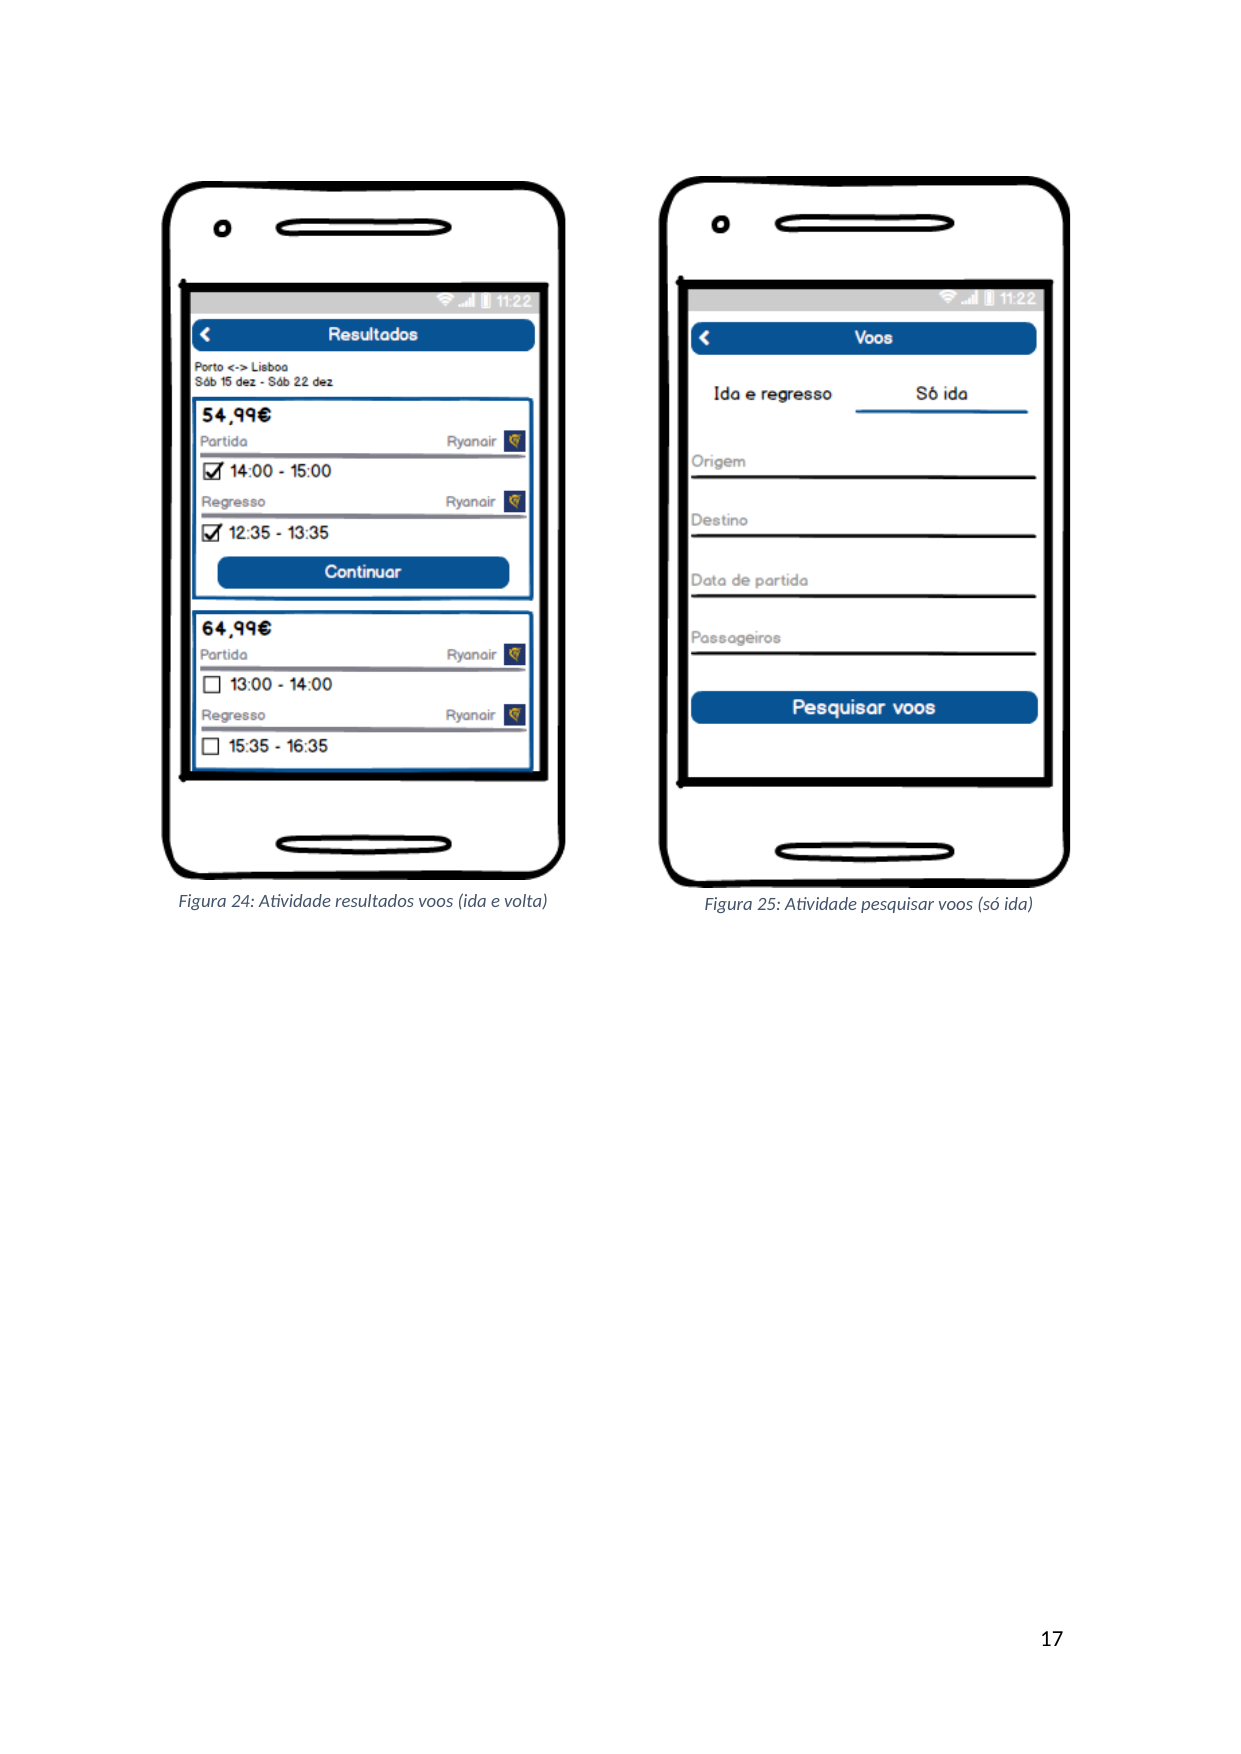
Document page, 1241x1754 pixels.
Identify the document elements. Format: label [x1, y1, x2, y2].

picture [657, 176, 1071, 888]
picture [161, 181, 566, 880]
